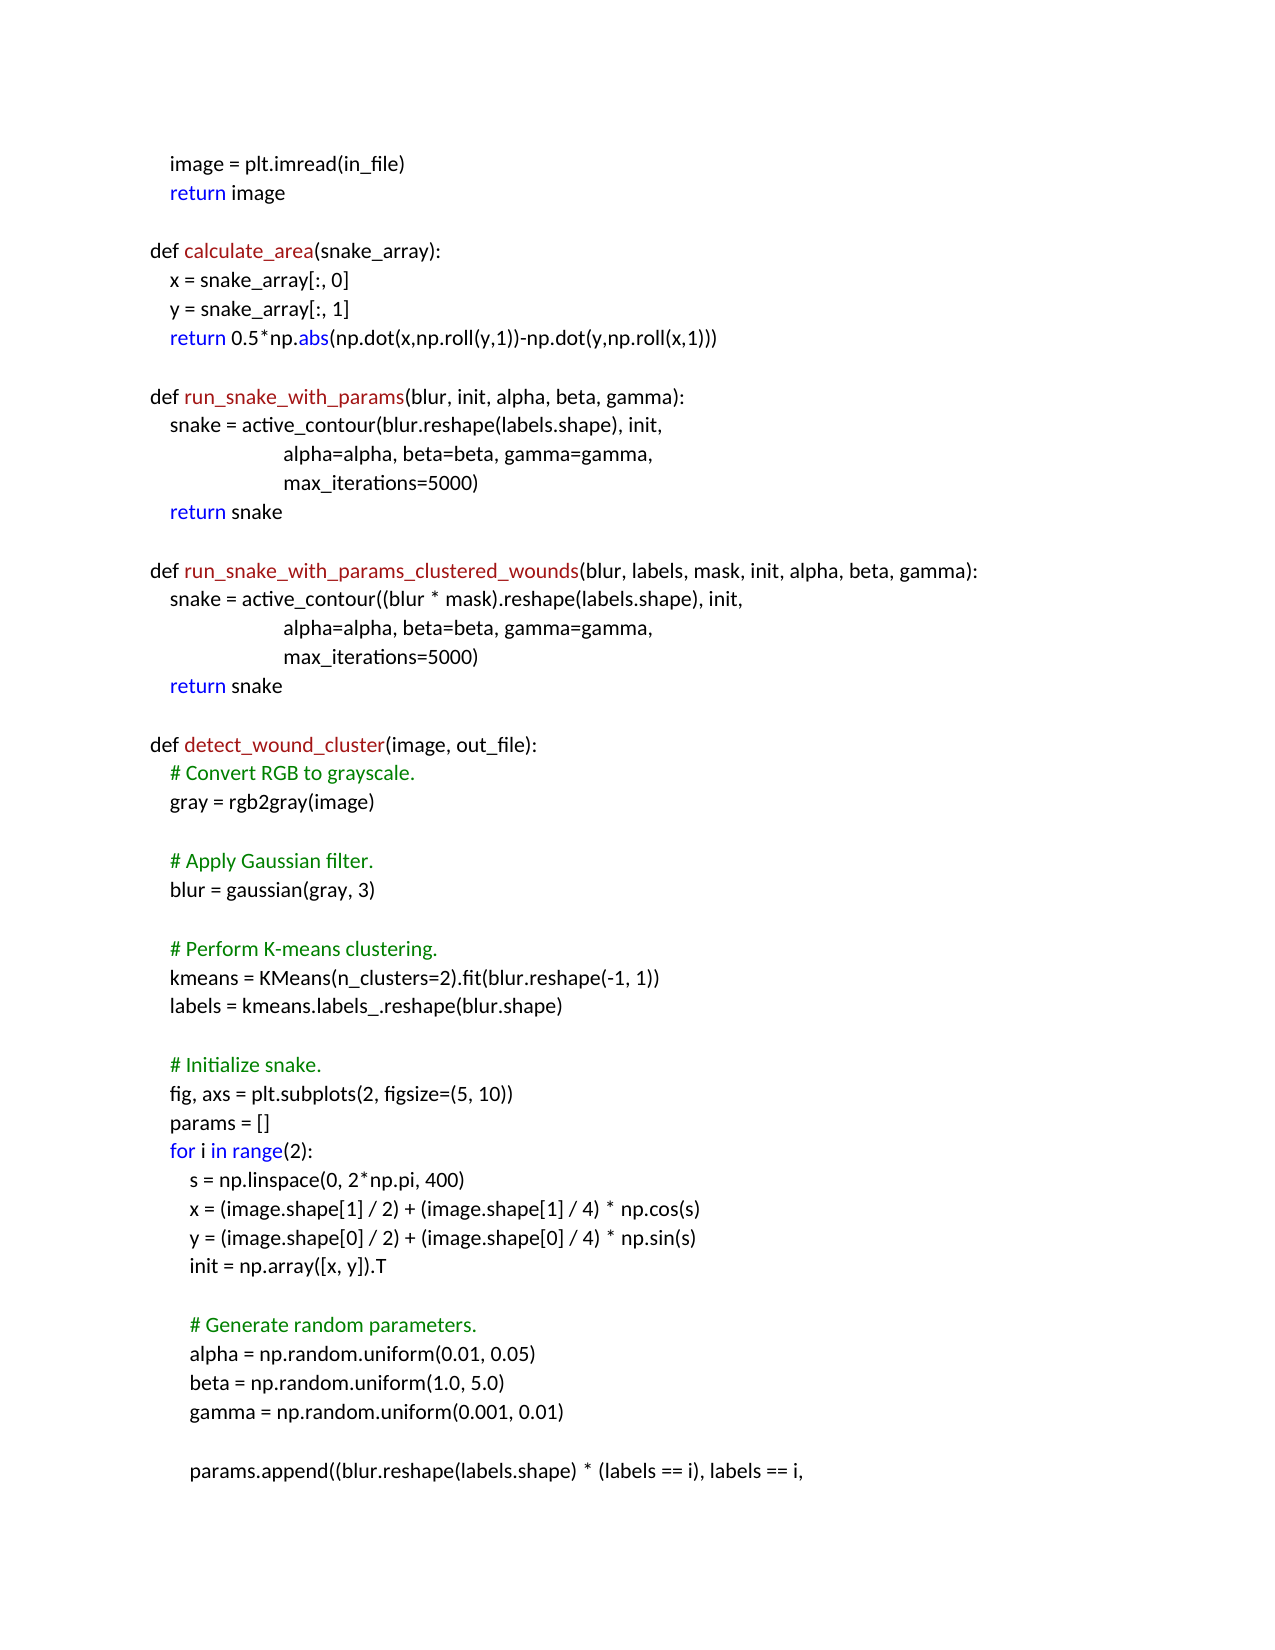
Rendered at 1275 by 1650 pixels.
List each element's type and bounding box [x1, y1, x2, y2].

text [150, 150, 1125, 1483]
